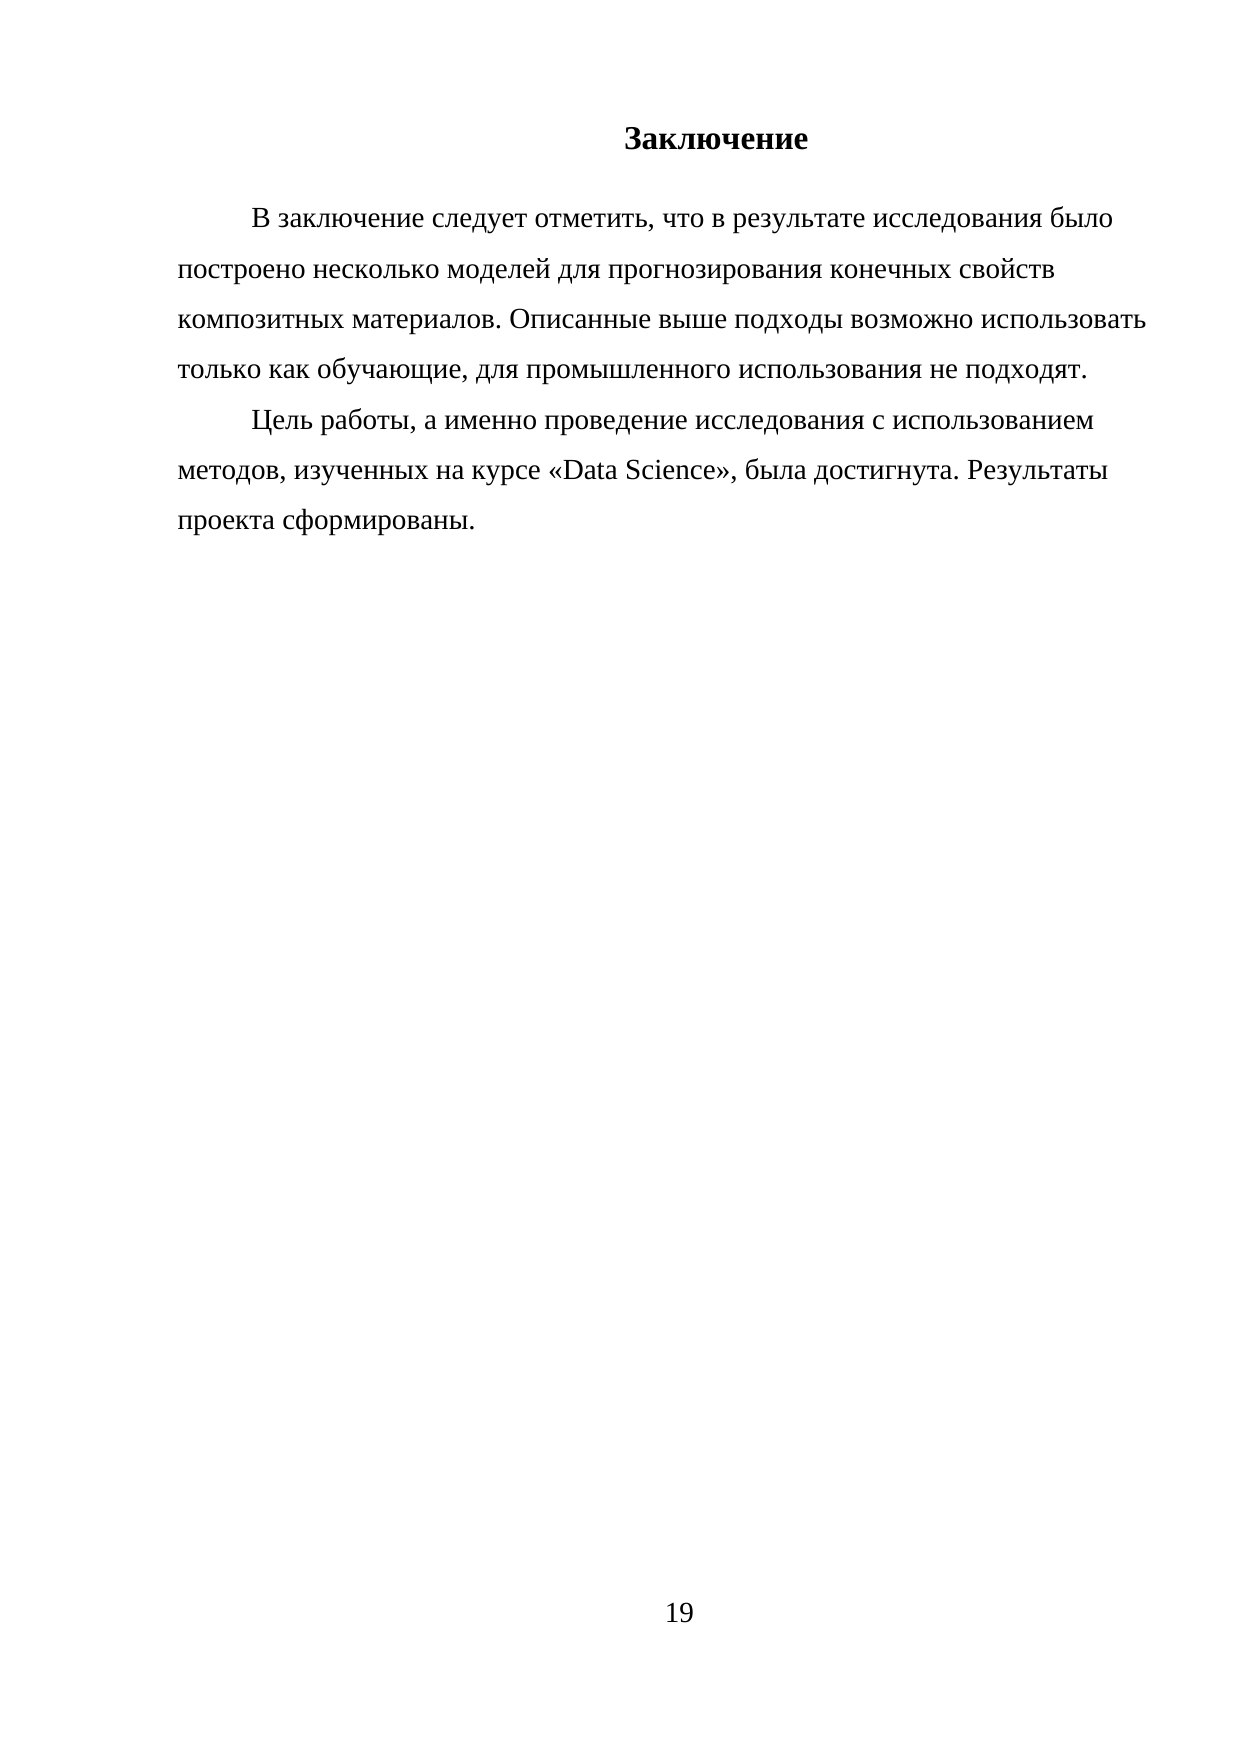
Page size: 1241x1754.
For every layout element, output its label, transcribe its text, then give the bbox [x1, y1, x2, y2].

subtitle Заключение [251, 118, 1181, 156]
text Цель работы, а именно проведение исследования с использованием методов, изученных на курсе «Data Science», была достигнута. Результаты проекта сформированы. [177, 402, 1181, 536]
text В заключение следует отметить, что в результате исследования было построено несколько моделей для прогнозирования конечных свойств композитных материалов. Описанные выше подходы возможно использовать только как обучающие, для промышленного использования не подходят. [177, 201, 1181, 385]
